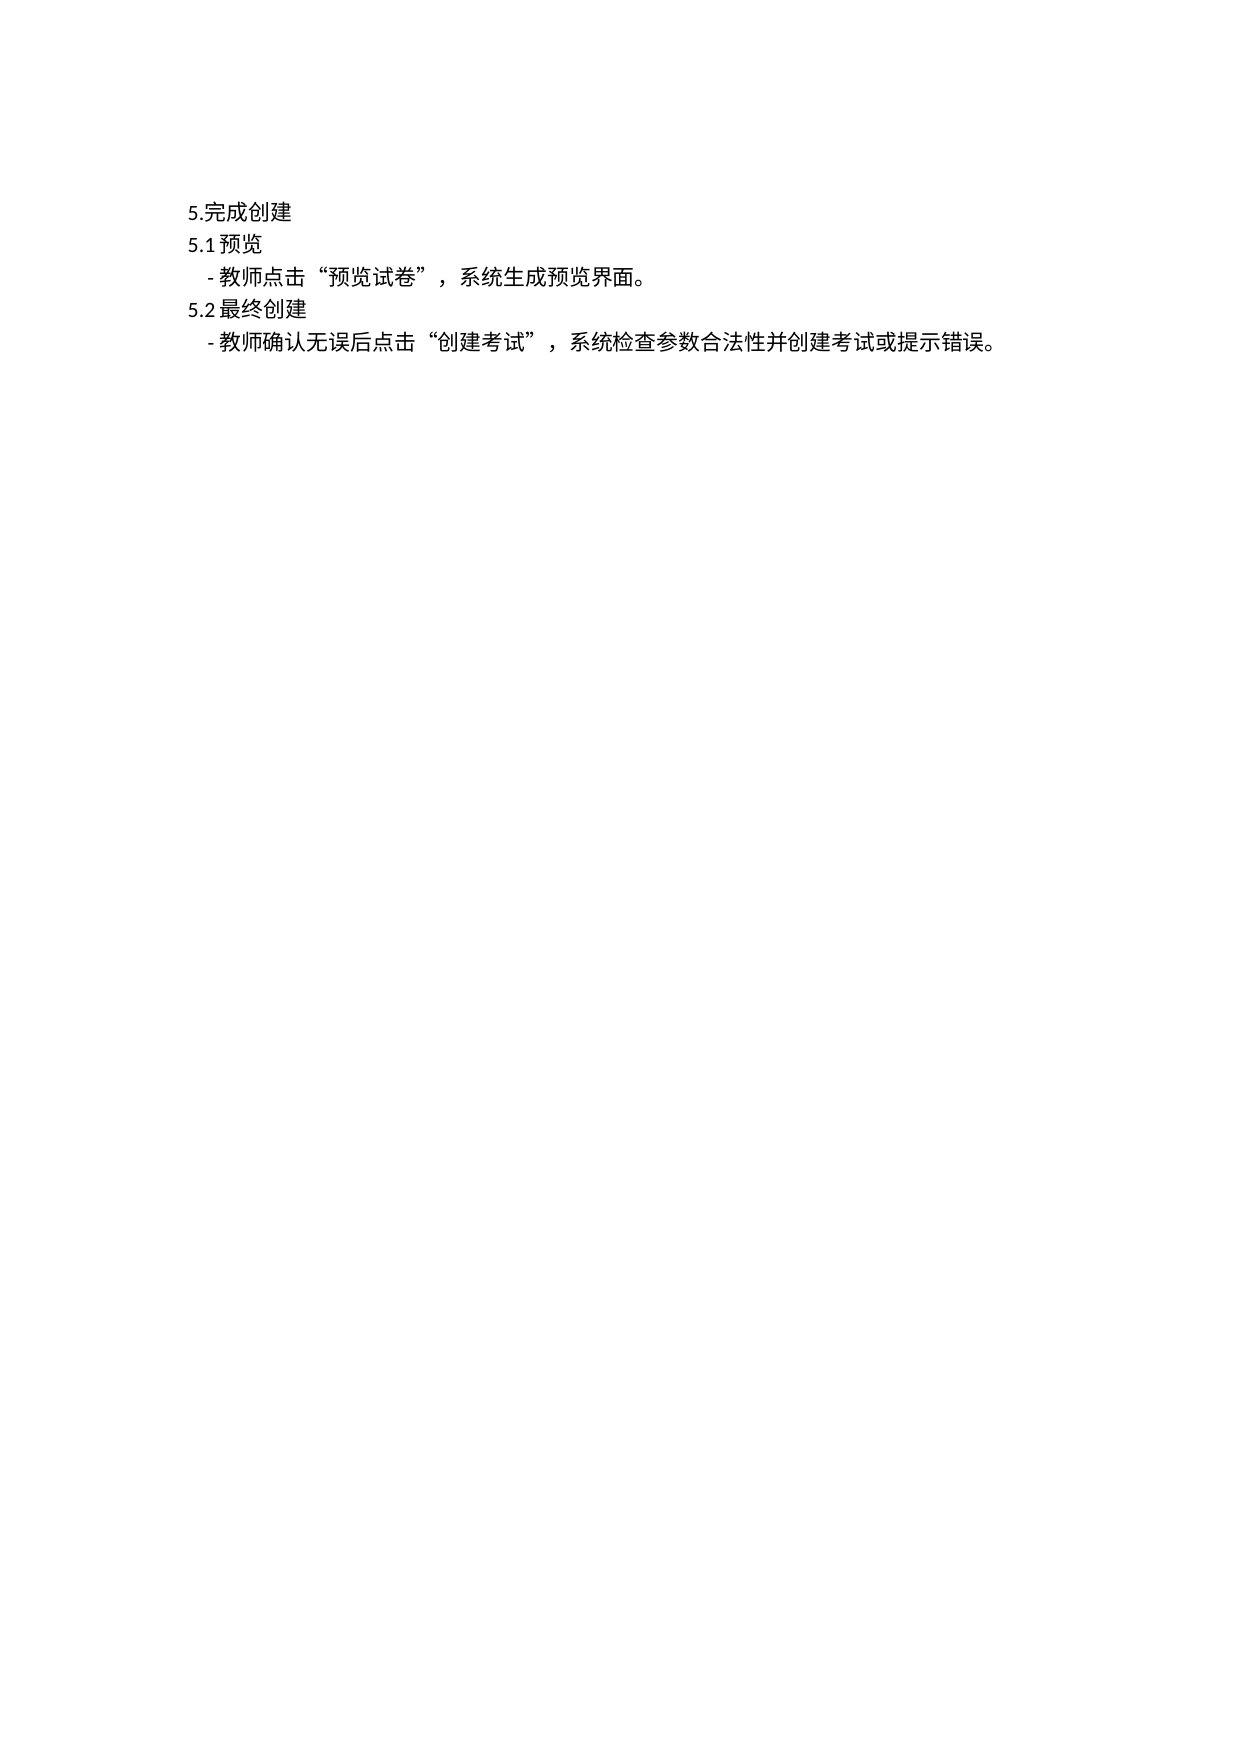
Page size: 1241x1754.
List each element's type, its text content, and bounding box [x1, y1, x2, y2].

text - 教师确认无误后点击“创建考试”，系统检查参数合法性并创建考试或提示错误。 [187, 324, 1053, 357]
text - 教师点击“预览试卷”，系统生成预览界面。 [187, 259, 1053, 292]
text 5.2最终创建 [187, 292, 1053, 324]
text 5.1预览 [187, 227, 1053, 259]
text 5.完成创建 [187, 194, 1053, 227]
